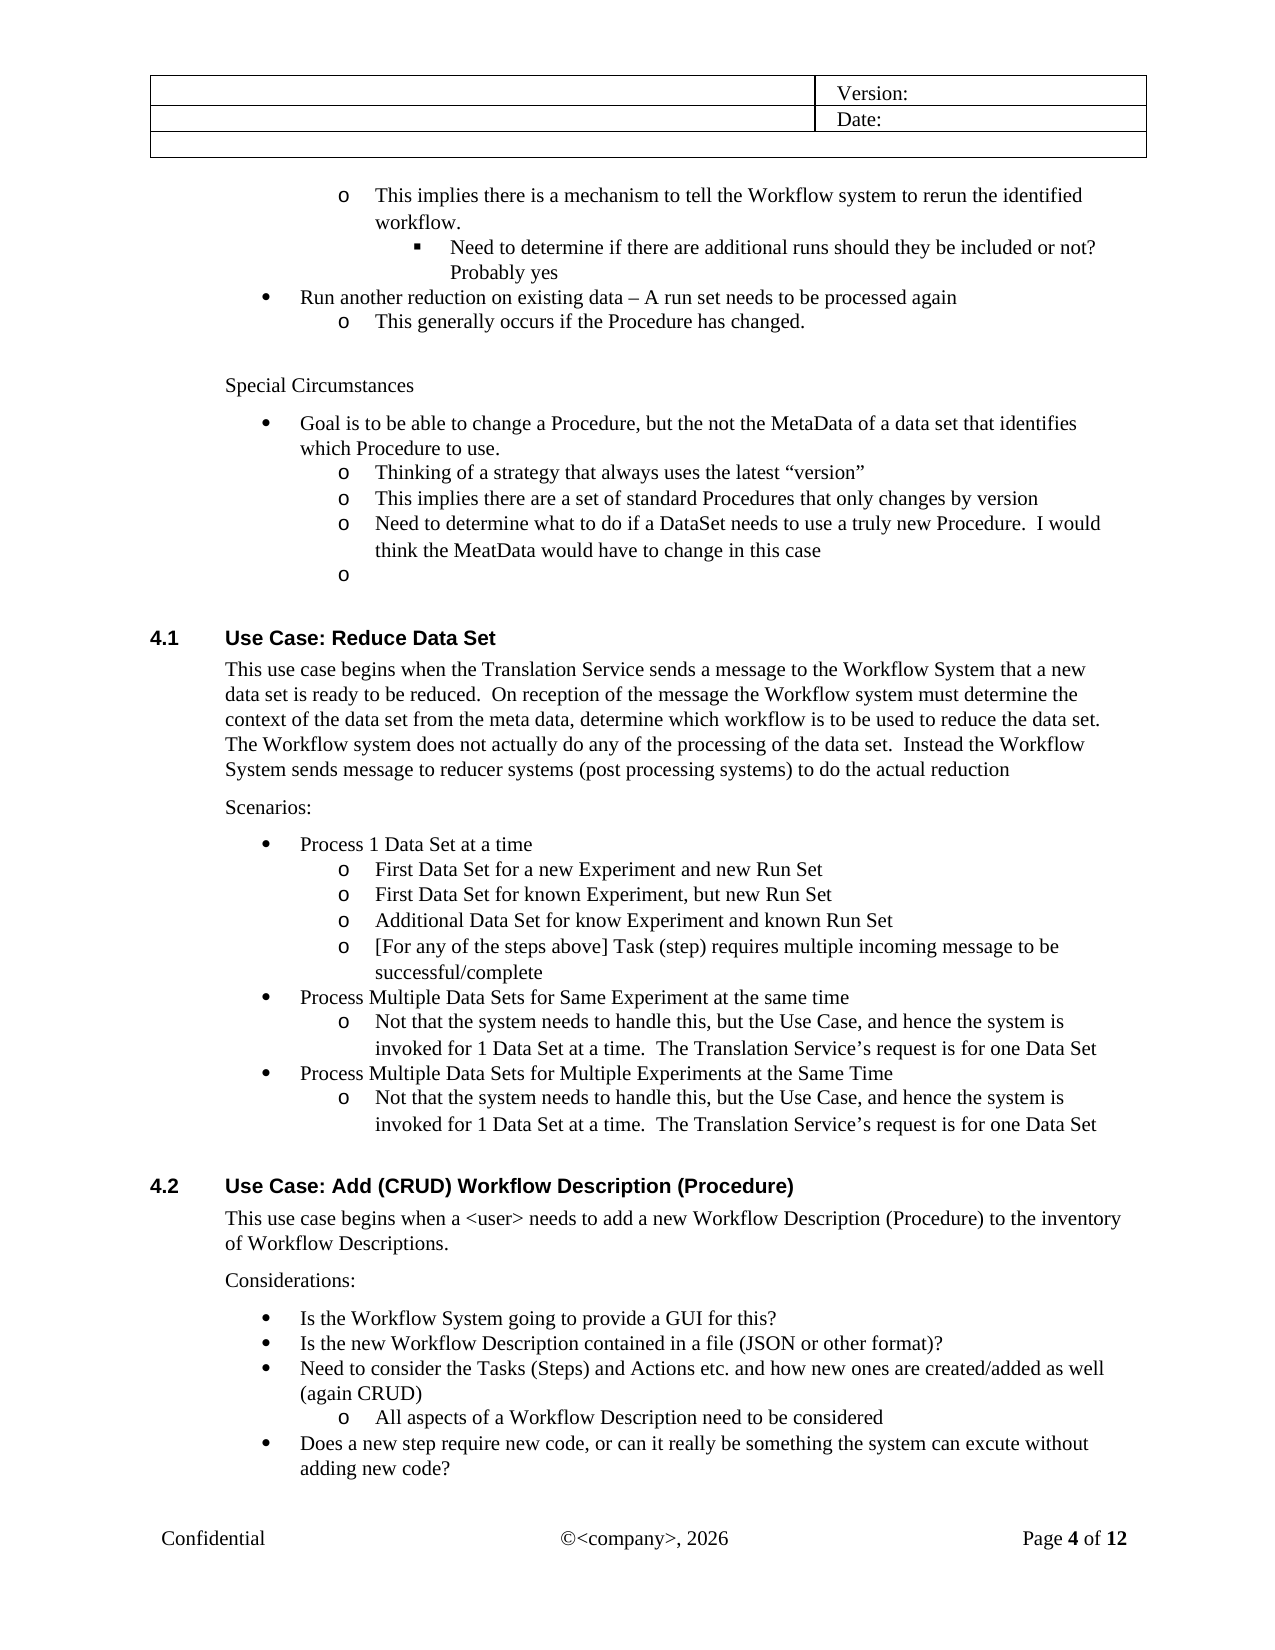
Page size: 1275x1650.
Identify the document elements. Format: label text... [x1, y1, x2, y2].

text This use case begins when the Translation Service sends a message to the Workflow System that a new data set is ready to be reduced. On reception of the message the Workflow system must determine the context of the data set from the meta data, determine which workflow is to be used to reduce the data set. The Workflow system does not actually do any of the processing of the data set. Instead the Workflow System sends message to reducer systems (post processing systems) to do the actual reduction [225, 656, 1125, 781]
list First Data Set for a new Experiment and new Run Set [337, 856, 1125, 882]
list This implies there is a mechanism to tell the Workflow system to rerun the identified workflow. [337, 183, 1125, 234]
list Is the Workflow System going to provide a GUI for this? [262, 1304, 1125, 1329]
subtitle Use Case: Reduce Data Set [150, 625, 1125, 650]
list Need to determine what to do if a DataSet needs to use a truly new Procedure. I would think the MeatData would have to change in this case [337, 511, 1125, 562]
text Scenarios: [225, 794, 1125, 819]
list Does a new step require new code, or can it really be something the system can excute without adding new code? [262, 1430, 1125, 1480]
list First Data Set for known Experiment, but new Run Set [337, 882, 1125, 908]
list [For any of the steps above] Task (step) requires multiple incoming message to be successful/complete [337, 934, 1125, 984]
text Considerations: [225, 1267, 1125, 1292]
list All aspects of a Workflow Description need to be considered [337, 1404, 1125, 1430]
list This implies there are a set of standard Procedures that only changes by version [337, 486, 1125, 511]
text This use case begins when a <user> needs to add a new Workflow Description (Procedure) to the inventory of Workflow Descriptions. [225, 1204, 1125, 1254]
list Run another reduction on existing data – A run set needs to be processed again [262, 284, 1125, 309]
list Goal is to be able to change a Procedure, but the not the MetaData of a data set that identifies which Procedure to use. [262, 410, 1125, 460]
list Need to consider the Tasks (Steps) and Actions etc. and how new ones are created/added as well (again CRUD) [262, 1354, 1125, 1404]
subtitle Use Case: Add (CRUD) Workflow Description (Procedure) [150, 1173, 1125, 1198]
list Process Multiple Data Sets for Same Experiment at the same time [262, 984, 1125, 1009]
list Thinking of a strategy that always uses the latest “version” [337, 460, 1125, 486]
list Need to determine if there are additional runs should they be included or not? Probably yes [412, 234, 1125, 284]
list Not that the system needs to handle this, but the Use Case, and hence the system is invoked for 1 Data Set at a time. The Translation Service’s request is for one Data Set [337, 1085, 1125, 1136]
list Is the new Workflow Description contained in a file (JSON or other format)? [262, 1329, 1125, 1354]
text Special Circumstances [225, 372, 1125, 397]
list Additional Data Set for know Experiment and known Run Set [337, 908, 1125, 934]
list Not that the system needs to handle this, but the Use Case, and hence the system is invoked for 1 Data Set at a time. The Translation Service’s request is for one Data Set [337, 1009, 1125, 1060]
list Process 1 Data Set at a time [262, 831, 1125, 856]
list Process Multiple Data Sets for Multiple Experiments at the Same Time [262, 1060, 1125, 1085]
list This generally occurs if the Procedure has changed. [337, 309, 1125, 335]
